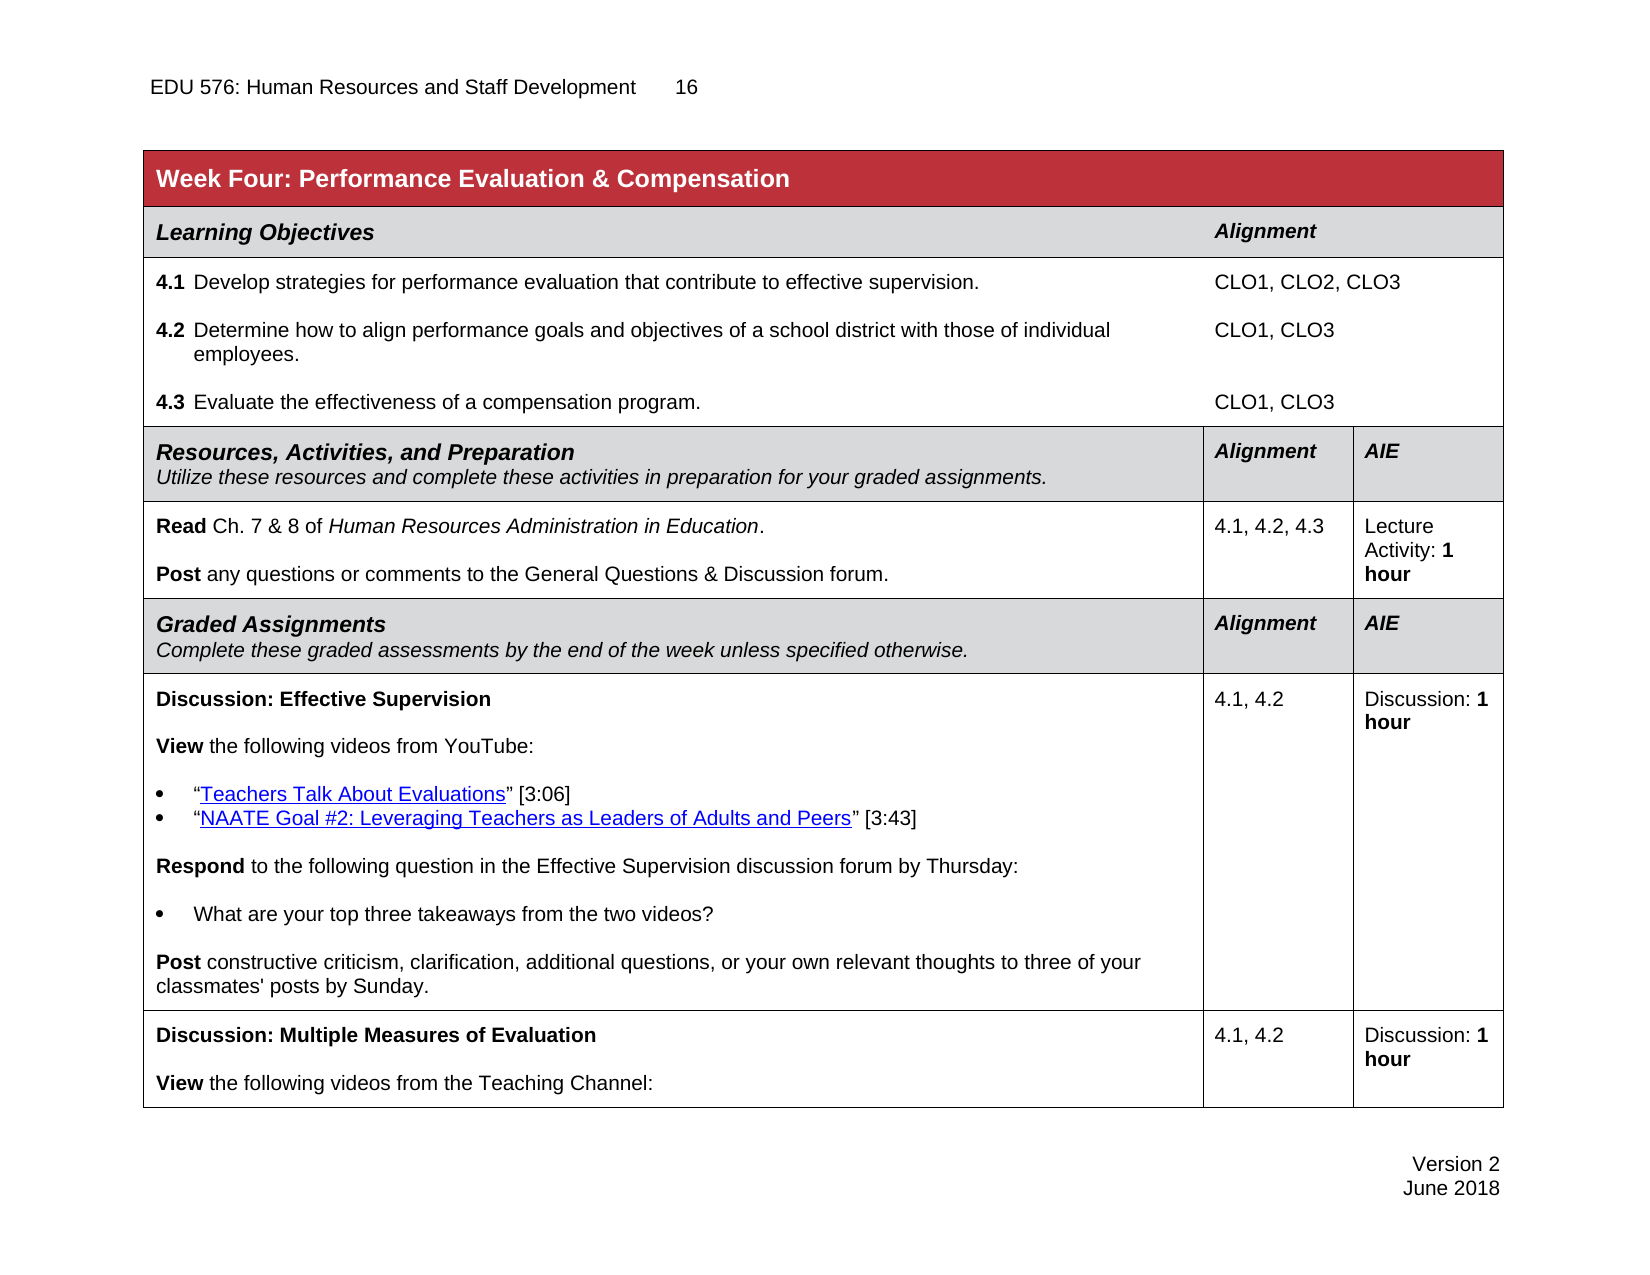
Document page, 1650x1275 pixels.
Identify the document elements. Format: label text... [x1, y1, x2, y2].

table_cell 4.1, 4.2, 4.3 [1204, 502, 1353, 598]
table_cell 4.1, 4.2 [1204, 1011, 1353, 1107]
table_cell Discussion: 1 hour [1354, 1011, 1503, 1107]
table_cell AIE [1354, 427, 1503, 501]
table_cell Determine how to align performance goals and objectives of a school district with those of individual employees. [144, 306, 1203, 378]
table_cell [144, 1011, 1203, 1107]
table_cell 4.1, 4.2 [1204, 674, 1353, 1010]
table_cell Discussion: 1 hour [1354, 674, 1503, 1010]
table_header Week Four: Performance Evaluation & Compensation [144, 151, 1203, 206]
table_cell CLO1, CLO3 [1203, 378, 1503, 426]
table_cell Lecture Activity: 1 hour [1354, 502, 1503, 598]
table_cell Develop strategies for performance evaluation that contribute to effective supervision. [144, 258, 1203, 306]
table_cell Alignment [1203, 207, 1503, 257]
table_cell Discussion: Effective Supervision View the following videos from YouTube: “Teachers Talk About Evaluations” [3:06] “NAATE Goal #2: Leveraging Teachers as Leaders of Adults and Peers” [3:43] Respond to the following question in the Effective Supervision discussion forum by Thursday: What are your top three takeaways from the two videos? Post constructive criticism, clarification, additional questions, or your own relevant thoughts to three of your classmates' posts by Sunday. [144, 674, 1203, 1010]
table_header [1203, 151, 1353, 206]
table_cell Resources, Activities, and Preparation Utilize these resources and complete these activities in preparation for your graded assignments. [144, 427, 1203, 501]
table_cell Read Ch. 7 & 8 of Human Resources Administration in Education. Post any questions or comments to the General Questions & Discussion forum. [144, 502, 1203, 598]
table_cell CLO1, CLO3 [1203, 306, 1503, 378]
table_cell CLO1, CLO2, CLO3 [1203, 258, 1503, 306]
table_cell Learning Objectives [144, 207, 1203, 257]
table_cell Graded Assignments Complete these graded assessments by the end of the week unless specified otherwise. [144, 599, 1203, 673]
table_cell Alignment [1204, 427, 1353, 501]
table_cell AIE [1354, 599, 1503, 673]
table_header [1353, 151, 1503, 206]
table_cell Alignment [1204, 599, 1353, 673]
table_cell Evaluate the effectiveness of a compensation program. [144, 378, 1203, 426]
